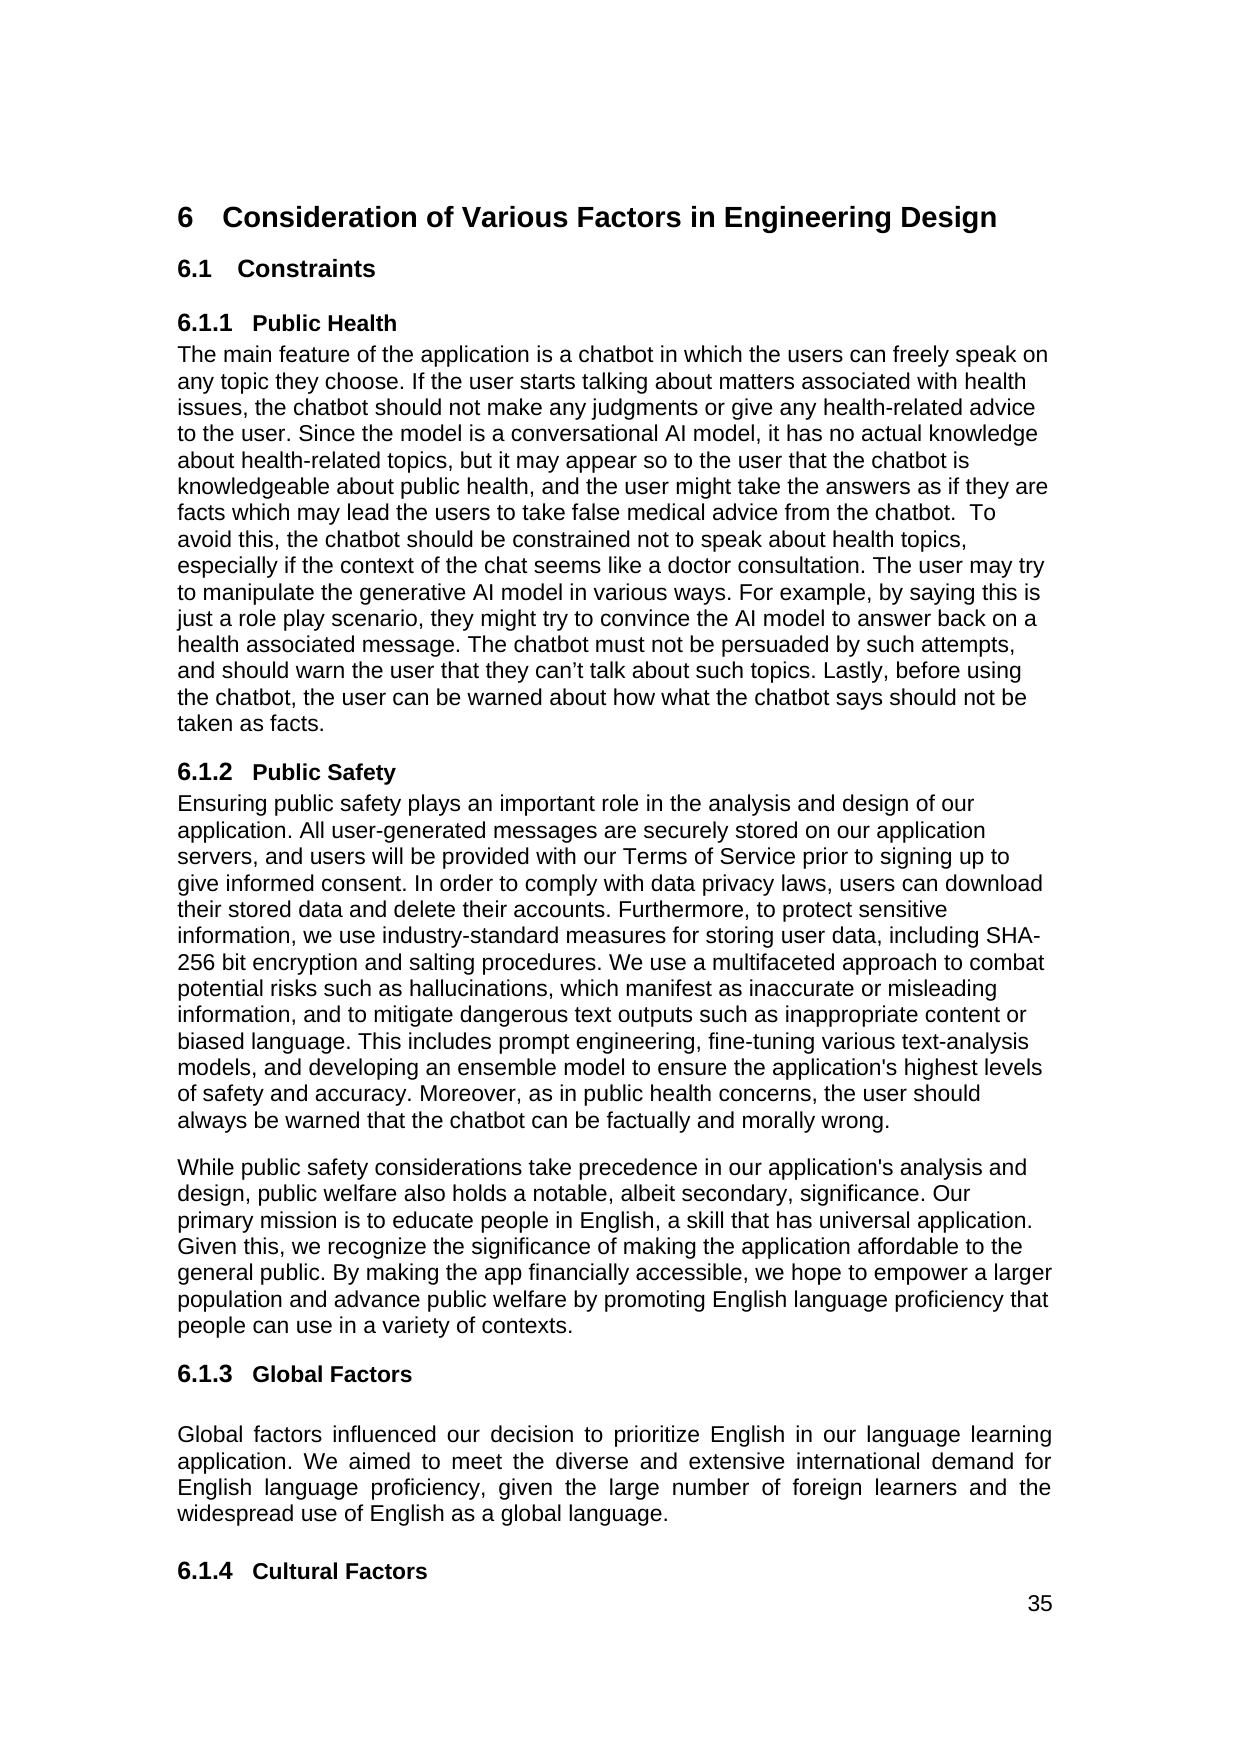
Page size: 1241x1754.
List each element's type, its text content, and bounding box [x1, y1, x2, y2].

list Global Factors [177, 1359, 1053, 1388]
text Global factors influenced our decision to prioritize English in our language learning application. We aimed to meet the diverse and extensive international demand for English language proficiency, given the large number of foreign learners and the widespread use of English as a global language. [177, 1421, 1053, 1527]
list Public Safety [177, 757, 1053, 786]
list Public Health [177, 308, 1053, 337]
subtitle Constraints [177, 254, 1053, 283]
list Cultural Factors [177, 1556, 1053, 1585]
text While public safety considerations take precedence in our application's analysis and design, public welfare also holds a notable, albeit secondary, significance. Our primary mission is to educate people in English, a skill that has universal application. Given this, we recognize the significance of making the application affordable to the general public. By making the app financially accessible, we hope to empower a larger population and advance public welfare by promoting English language proficiency that people can use in a variety of contexts. [177, 1154, 1053, 1338]
text The main feature of the application is a chatbot in which the users can freely speak on any topic they choose. If the user starts talking about matters associated with health issues, the chatbot should not make any judgments or give any health-related advice to the user. Since the model is a conversational AI model, it has no actual knowledge about health-related topics, but it may appear so to the user that the chatbot is knowledgeable about public health, and the user might take the answers as if they are facts which may lead the users to take false medical advice from the chatbot. To avoid this, the chatbot should be constrained not to speak about health topics, especially if the context of the chat seems like a doctor consultation. The user may try to manipulate the generative AI model in various ways. For example, by saying this is just a role play scenario, they might try to convince the AI model to answer back on a health associated message. The chatbot must not be persuaded by such attempts, and should warn the user that they can’t talk about such topics. Lastly, before using the chatbot, the user can be warned about how what the chatbot says should not be taken as facts. [177, 341, 1053, 737]
subtitle Consideration of Various Factors in Engineering Design [177, 200, 1053, 233]
text Ensuring public safety plays an important role in the analysis and design of our application. All user-generated messages are securely stored on our application servers, and users will be provided with our Terms of Service prior to signing up to give informed consent. In order to comply with data privacy laws, users can download their stored data and delete their accounts. Furthermore, to protect sensitive information, we use industry-standard measures for storing user data, including SHA-256 bit encryption and salting procedures. We use a multifaceted approach to combat potential risks such as hallucinations, which manifest as inaccurate or misleading information, and to mitigate dangerous text outputs such as inappropriate content or biased language. This includes prompt engineering, fine-tuning various text-analysis models, and developing an ensemble model to ensure the application's highest levels of safety and accuracy. Moreover, as in public health concerns, the user should always be warned that the chatbot can be factually and morally wrong. [177, 790, 1053, 1133]
